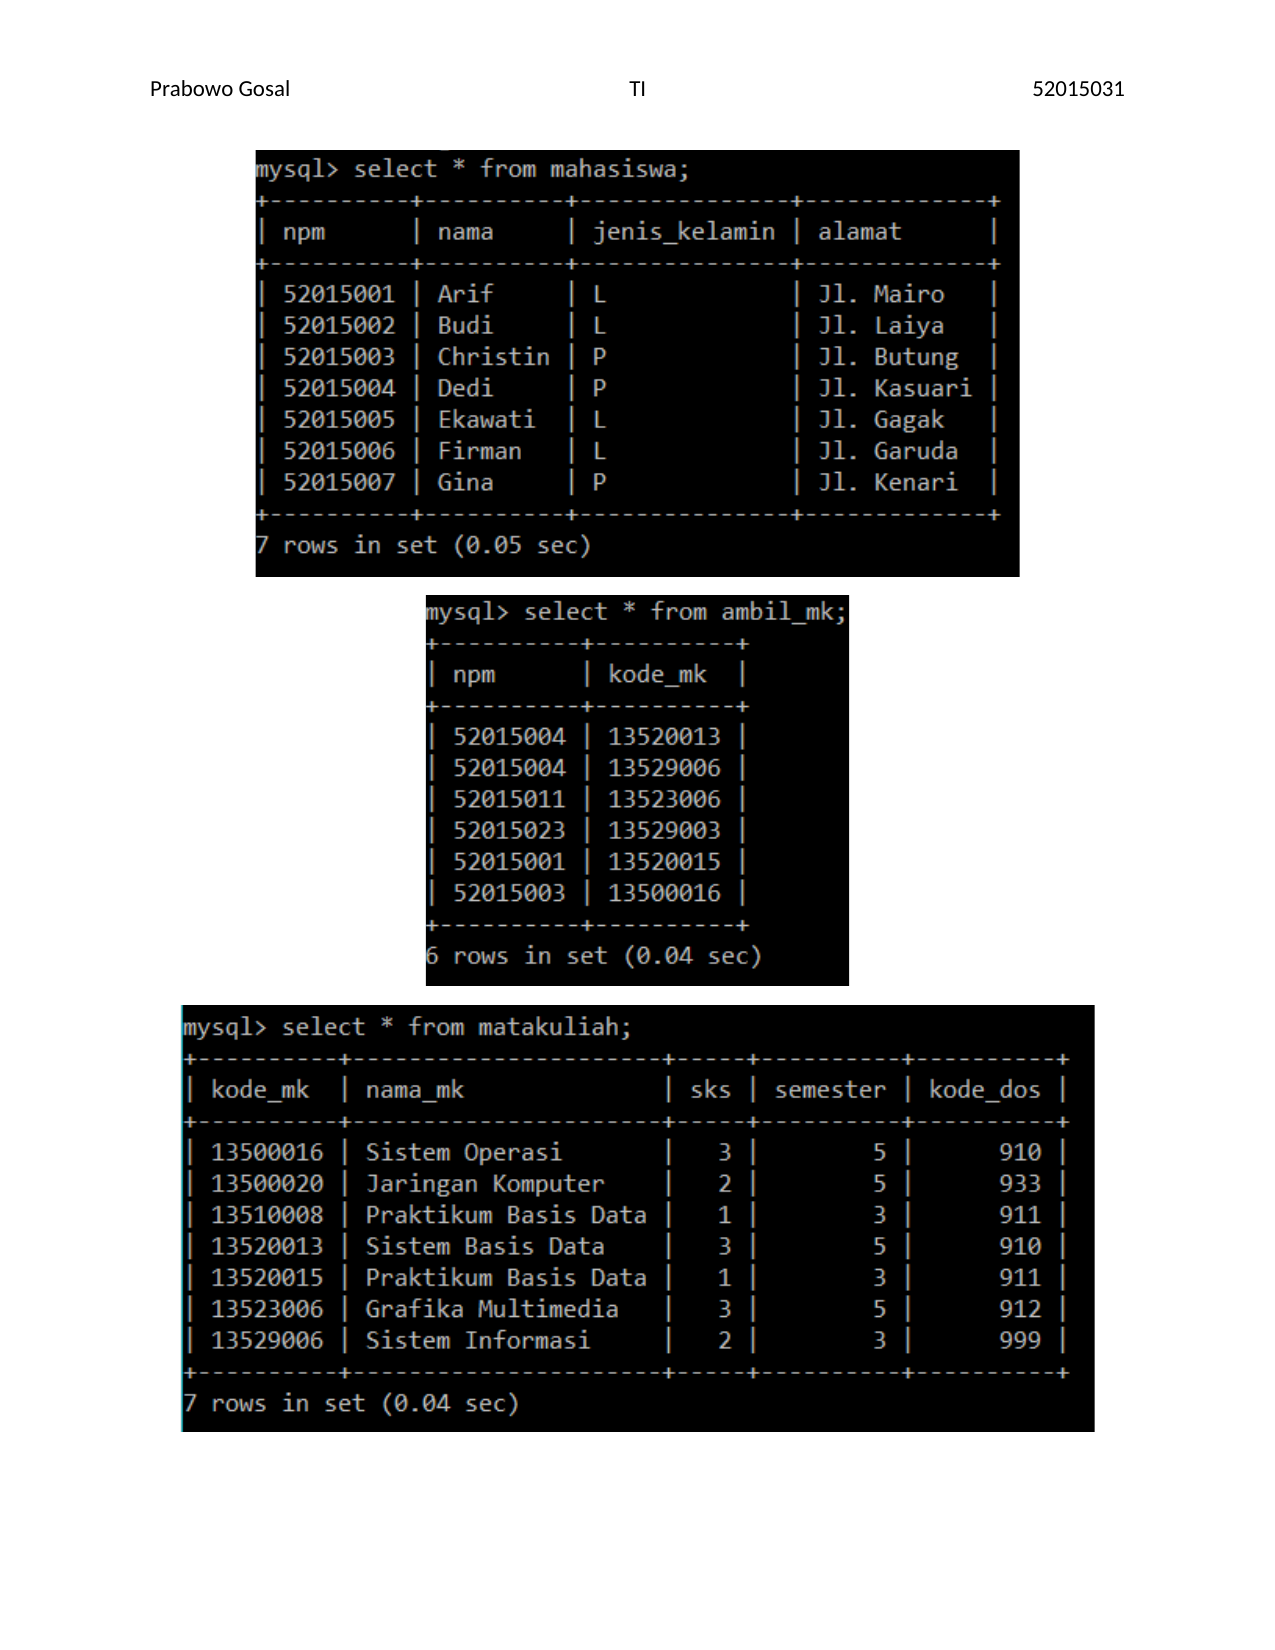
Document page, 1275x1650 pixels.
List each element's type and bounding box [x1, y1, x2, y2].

picture [425, 595, 850, 986]
picture [180, 1005, 1095, 1432]
picture [255, 150, 1020, 577]
